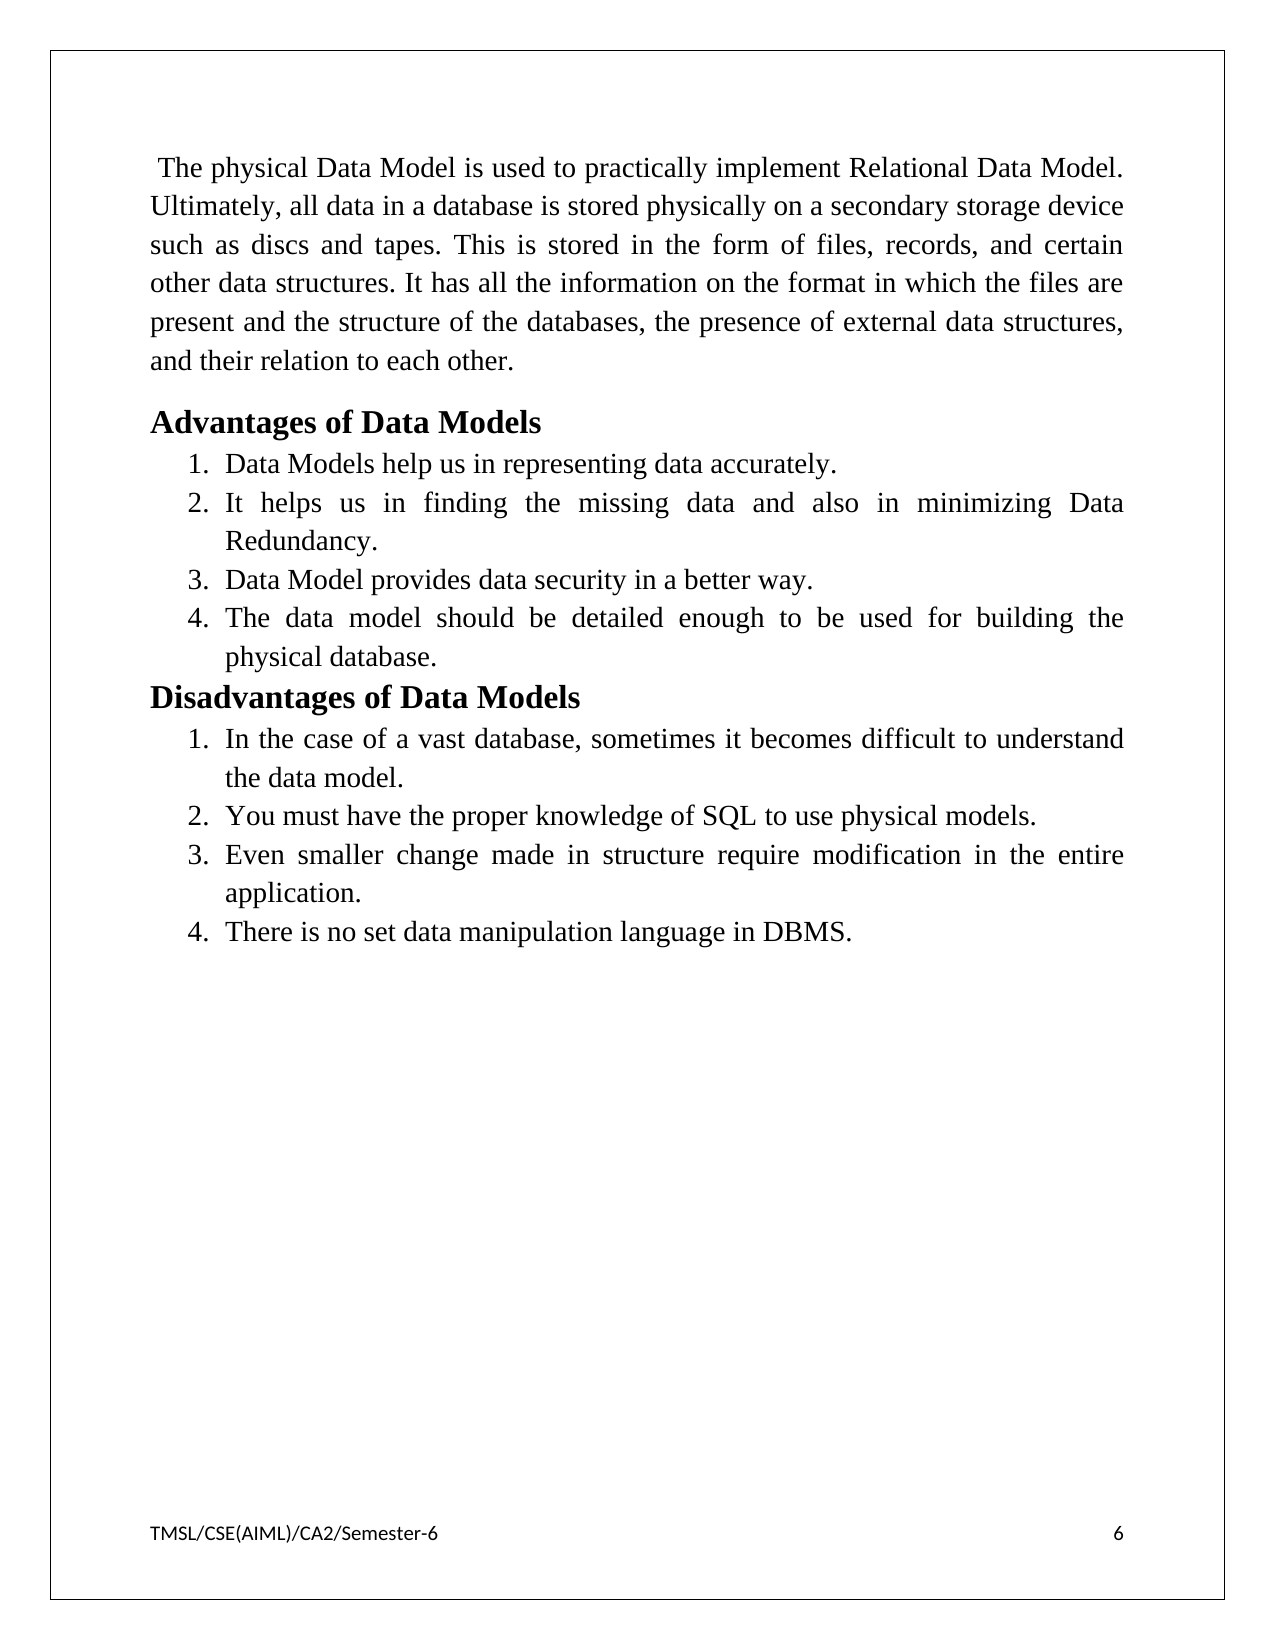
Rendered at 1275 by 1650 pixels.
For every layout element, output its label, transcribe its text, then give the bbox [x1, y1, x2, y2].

text Disadvantages of Data Models [150, 677, 1125, 716]
list You must have the proper knowledge of SQL to use physical models. [187, 798, 1125, 832]
text The physical Data Model is used to practically implement Relational Data Model. Ultimately, all data in a database is stored physically on a secondary storage device such as discs and tapes. This is stored in the form of files, records, and certain other data structures. It has all the information on the format in which the files are present and the structure of the databases, the presence of external data structures, and their relation to each other. [150, 150, 1125, 376]
list In the case of a vast database, sometimes it becomes difficult to understand the data model. [187, 721, 1125, 793]
list The data model should be detailed enough to be used for building the physical database. [187, 600, 1125, 672]
list There is no set data manipulation language in DBMS. [187, 914, 1125, 948]
list Data Model provides data security in a better way. [187, 562, 1125, 595]
list It helps us in finding the missing data and also in minimizing Data Redundancy. [187, 485, 1125, 557]
list Even smaller change made in structure require modification in the entire application. [187, 837, 1125, 909]
text Advantages of Data Models [150, 402, 1125, 440]
list Data Models help us in representing data accurately. [187, 446, 1125, 480]
